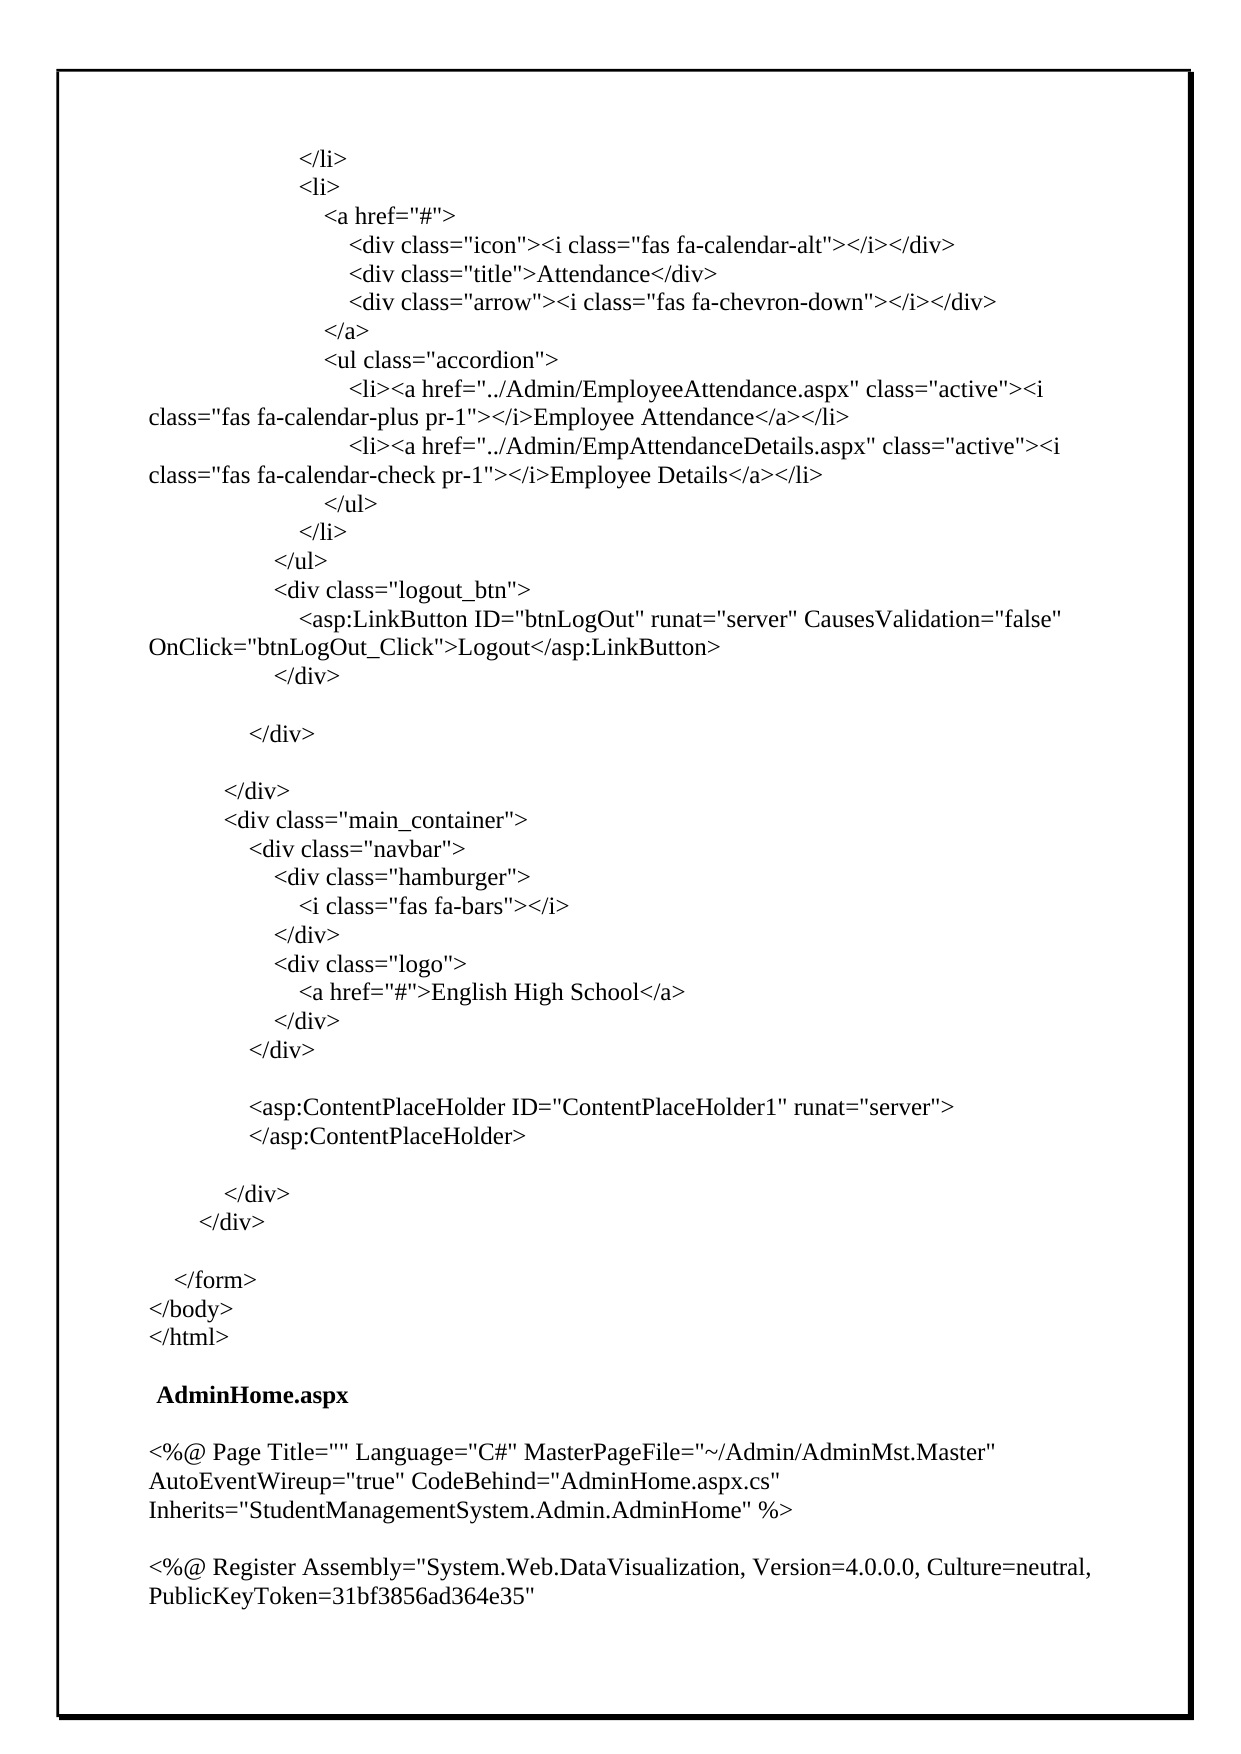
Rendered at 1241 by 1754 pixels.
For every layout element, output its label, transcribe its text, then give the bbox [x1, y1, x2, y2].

text <asp:LinkButton ID="btnLogOut" runat="server" CausesValidation="false" OnClick="btnLogOut_Click">Logout</asp:LinkButton> [148, 604, 1121, 661]
text <div class="navbar"> [148, 834, 1121, 862]
text </ul> [148, 489, 1121, 517]
text </div> [148, 920, 1121, 949]
text </div> [148, 1035, 1121, 1064]
text </li> [148, 144, 1121, 172]
text <div class="logo"> [148, 949, 1121, 977]
text <div class="main_container"> [148, 805, 1121, 834]
text <li><a href="../Admin/EmployeeAttendance.aspx" class="active"><i class="fas fa-calendar-plus pr-1"></i>Employee Attendance</a></li> [148, 374, 1121, 431]
text <div class="logout_btn"> [148, 575, 1121, 604]
text <i class="fas fa-bars"></i> [148, 891, 1121, 920]
text </html> [148, 1322, 1121, 1351]
text <li><a href="../Admin/EmpAttendanceDetails.aspx" class="active"><i class="fas fa-calendar-check pr-1"></i>Employee Details</a></li> [148, 431, 1121, 489]
text </li> [148, 517, 1121, 546]
text </div> [148, 719, 1121, 747]
text </form> [148, 1265, 1121, 1294]
text </asp:ContentPlaceHolder> [148, 1121, 1121, 1150]
text </a> [148, 316, 1121, 345]
text </div> [148, 1179, 1121, 1207]
text AdminHome.aspx [56, 1380, 1121, 1409]
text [148, 1552, 1121, 1610]
text </div> [148, 661, 1121, 690]
text </div> [148, 1006, 1121, 1035]
text </div> [148, 1207, 1121, 1236]
text </body> [148, 1294, 1121, 1322]
text <%@ Page Title="" Language="C#" MasterPageFile="~/Admin/AdminMst.Master" AutoEventWireup="true" CodeBehind="AdminHome.aspx.cs" Inherits="StudentManagementSystem.Admin.AdminHome" %> [148, 1437, 1121, 1524]
text <asp:ContentPlaceHolder ID="ContentPlaceHolder1" runat="server"> [148, 1092, 1121, 1121]
text </ul> [148, 546, 1121, 575]
text <a href="#">English High School</a> [148, 977, 1121, 1006]
text <li> [148, 172, 1121, 201]
text <div class="hamburger"> [148, 862, 1121, 891]
text <a href="#"> [148, 201, 1121, 230]
text <div class="icon"><i class="fas fa-calendar-alt"></i></div> [148, 230, 1121, 259]
text <ul class="accordion"> [148, 345, 1121, 374]
text <div class="arrow"><i class="fas fa-chevron-down"></i></div> [148, 287, 1121, 316]
text </div> [148, 776, 1121, 805]
text <div class="title">Attendance</div> [148, 259, 1121, 287]
